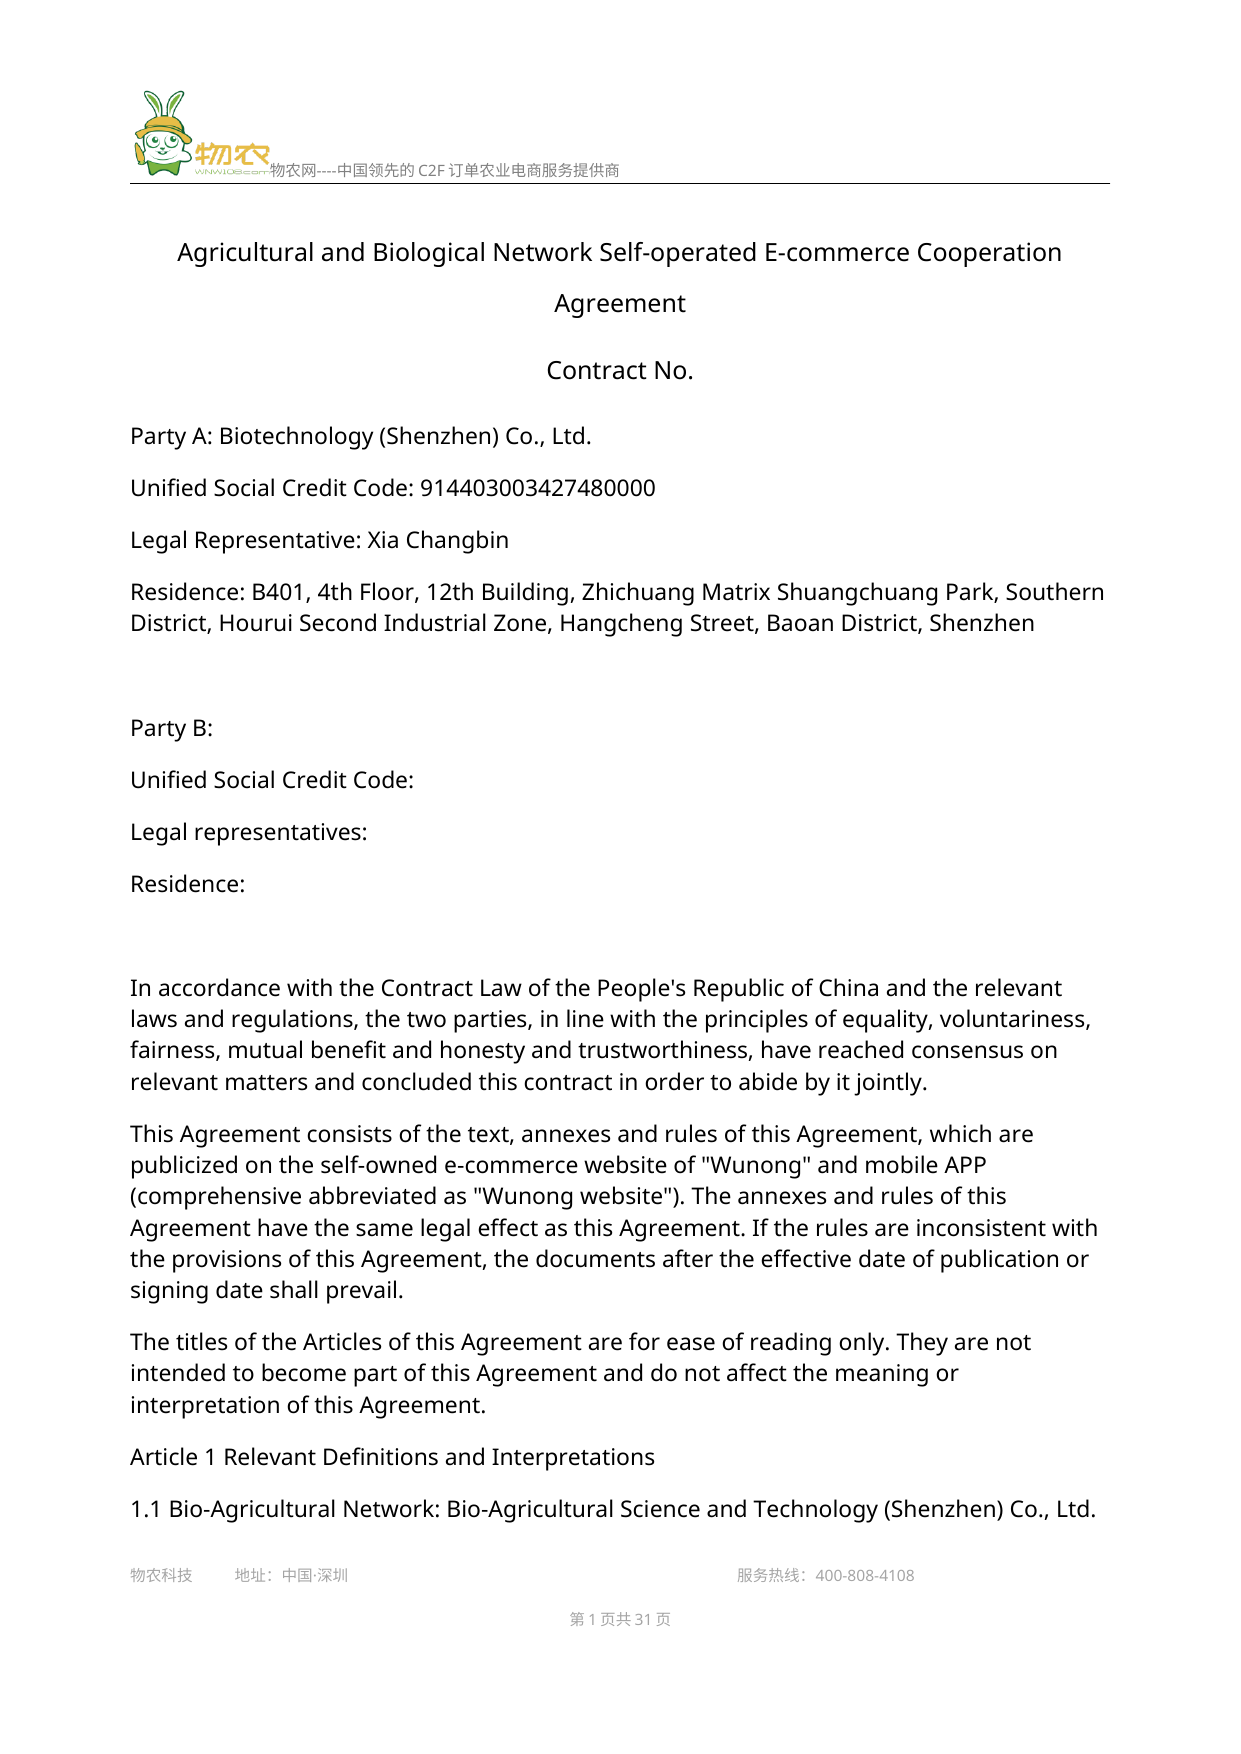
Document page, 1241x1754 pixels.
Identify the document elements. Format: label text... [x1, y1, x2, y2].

text Contract No. [130, 353, 1110, 387]
text Party A: Biotechnology (Shenzhen) Co., Ltd. [130, 420, 1110, 451]
text In accordance with the Contract Law of the People's Republic of China and the relevant laws and regulations, the two parties, in line with the principles of equality, voluntariness, fairness, mutual benefit and honesty and trustworthiness, have reached consensus on relevant matters and concluded this contract in order to abide by it jointly. [130, 972, 1110, 1097]
text The titles of the Articles of this Agreement are for ease of reading only. They are not intended to become part of this Agreement and do not affect the meaning or interpretation of this Agreement. [130, 1326, 1110, 1420]
text Party B: [130, 712, 1110, 743]
text Legal representatives: [130, 816, 1110, 847]
text Agricultural and Biological Network Self-operated E-commerce Cooperation Agreement [130, 234, 1110, 319]
text Article 1 Relevant Definitions and Interpretations [130, 1441, 1110, 1472]
text Residence: [130, 868, 1110, 899]
text Legal Representative: Xia Changbin [130, 524, 1110, 555]
picture [129, 88, 270, 176]
text Unified Social Credit Code: 914403003427480000 [130, 472, 1110, 503]
text This Agreement consists of the text, annexes and rules of this Agreement, which are publicized on the self-owned e-commerce website of "Wunong" and mobile APP (comprehensive abbreviated as "Wunong website"). The annexes and rules of this Agreement have the same legal effect as this Agreement. If the rules are inconsistent with the provisions of this Agreement, the documents after the effective date of publication or signing date shall prevail. [130, 1118, 1110, 1305]
text Unified Social Credit Code: [130, 764, 1110, 795]
text Residence: B401, 4th Floor, 12th Building, Zhichuang Matrix Shuangchuang Park, Southern District, Hourui Second Industrial Zone, Hangcheng Street, Baoan District, Shenzhen [130, 576, 1110, 639]
